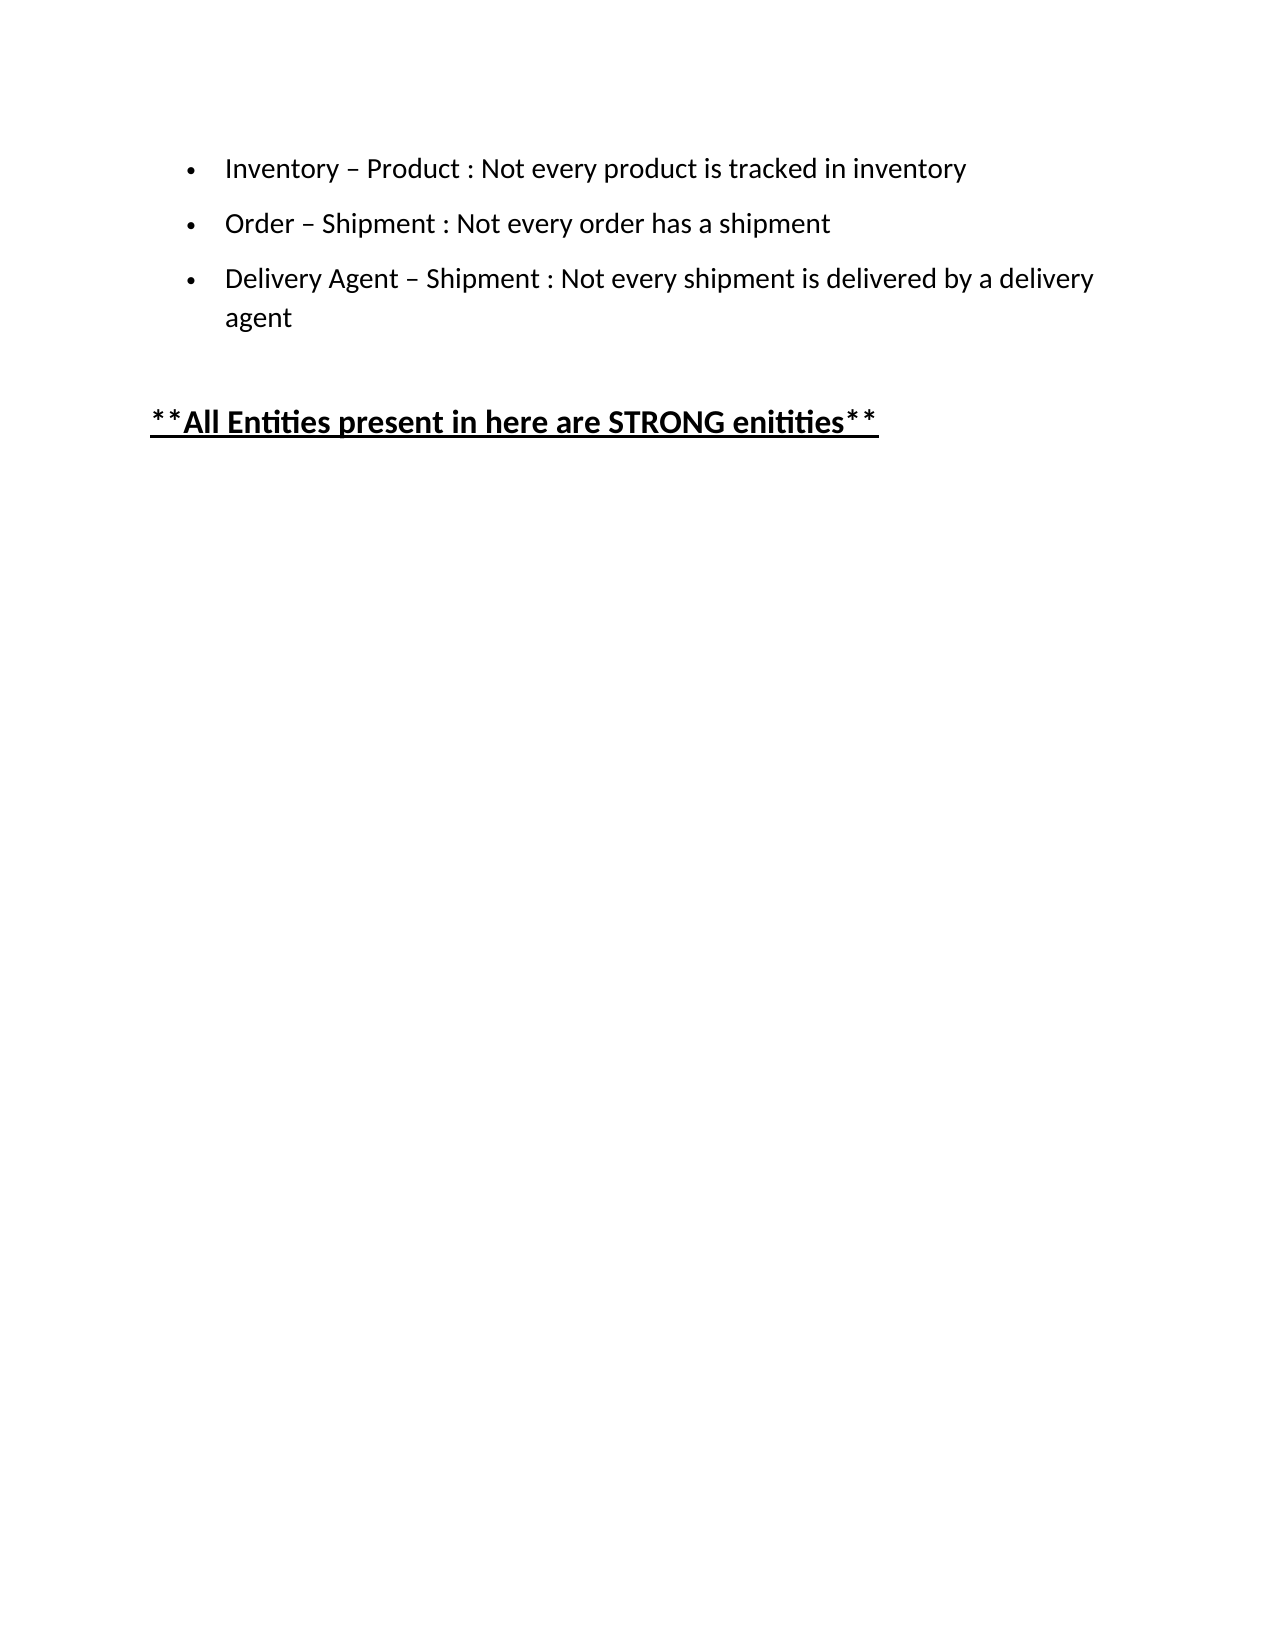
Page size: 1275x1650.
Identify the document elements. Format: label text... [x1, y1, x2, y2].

list Inventory – Product : Not every product is tracked in inventory [187, 150, 1125, 186]
list Delivery Agent – Shipment : Not every shipment is delivered by a delivery agent [187, 260, 1125, 334]
list Order – Shipment : Not every order has a shipment [187, 205, 1125, 241]
text **All Entities present in here are STRONG enitities** [150, 401, 1125, 441]
